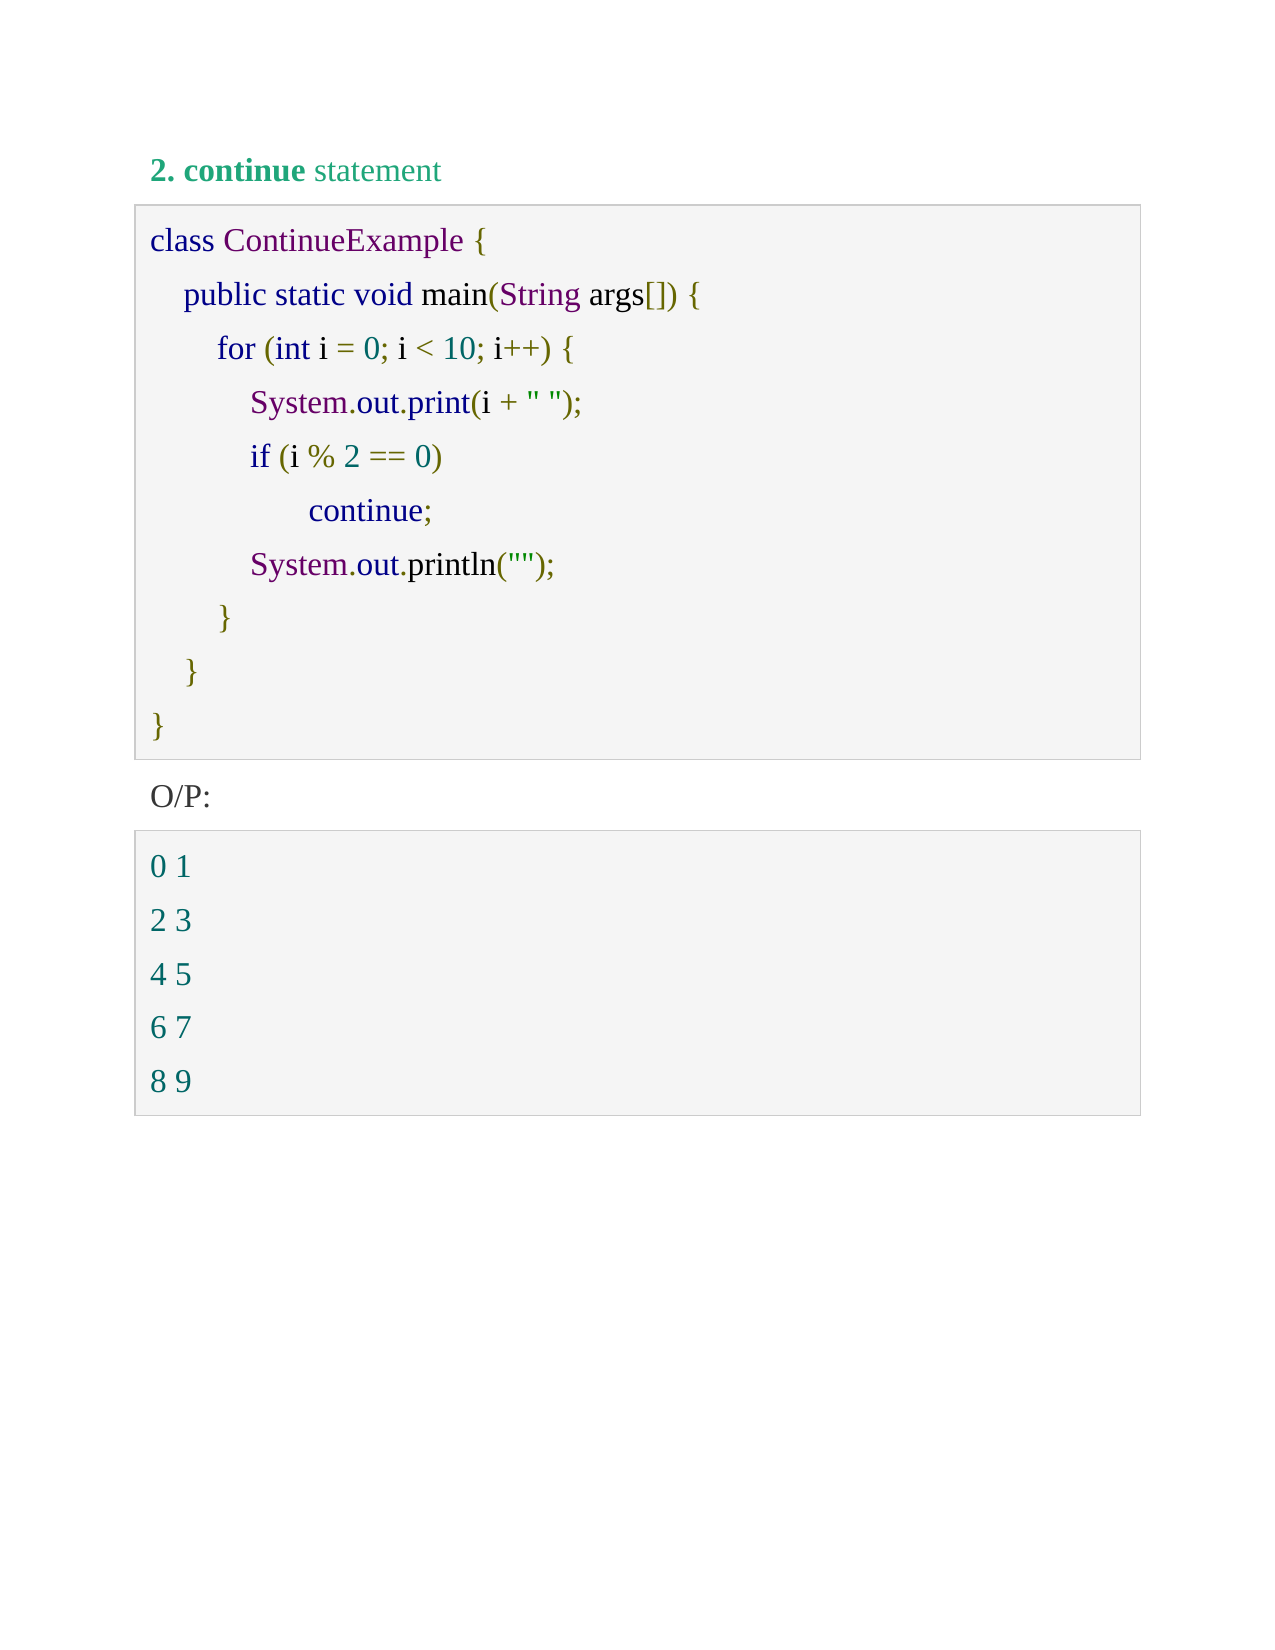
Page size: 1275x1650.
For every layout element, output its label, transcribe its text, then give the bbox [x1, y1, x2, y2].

text System.out.print(i + " "); [136, 366, 1140, 420]
text O/P: [150, 776, 1125, 814]
text if (i % 2 == 0) [136, 420, 1140, 474]
text } [136, 582, 1140, 636]
text continue; [136, 474, 1140, 528]
subtitle 2. continue statement [150, 150, 1125, 188]
text for (int i = 0; i < 10; i++) { [136, 312, 1140, 366]
text } [136, 636, 1140, 689]
text 6 7 [136, 992, 1140, 1046]
text class ContinueExample { [136, 206, 1140, 258]
text public static void main(String args[]) { [136, 258, 1140, 312]
text 8 9 [136, 1046, 1140, 1115]
text 4 5 [136, 938, 1140, 992]
text 2 3 [136, 884, 1140, 938]
text System.out.println(""); [136, 528, 1140, 582]
text 0 1 [136, 831, 1140, 884]
text } [136, 689, 1140, 759]
